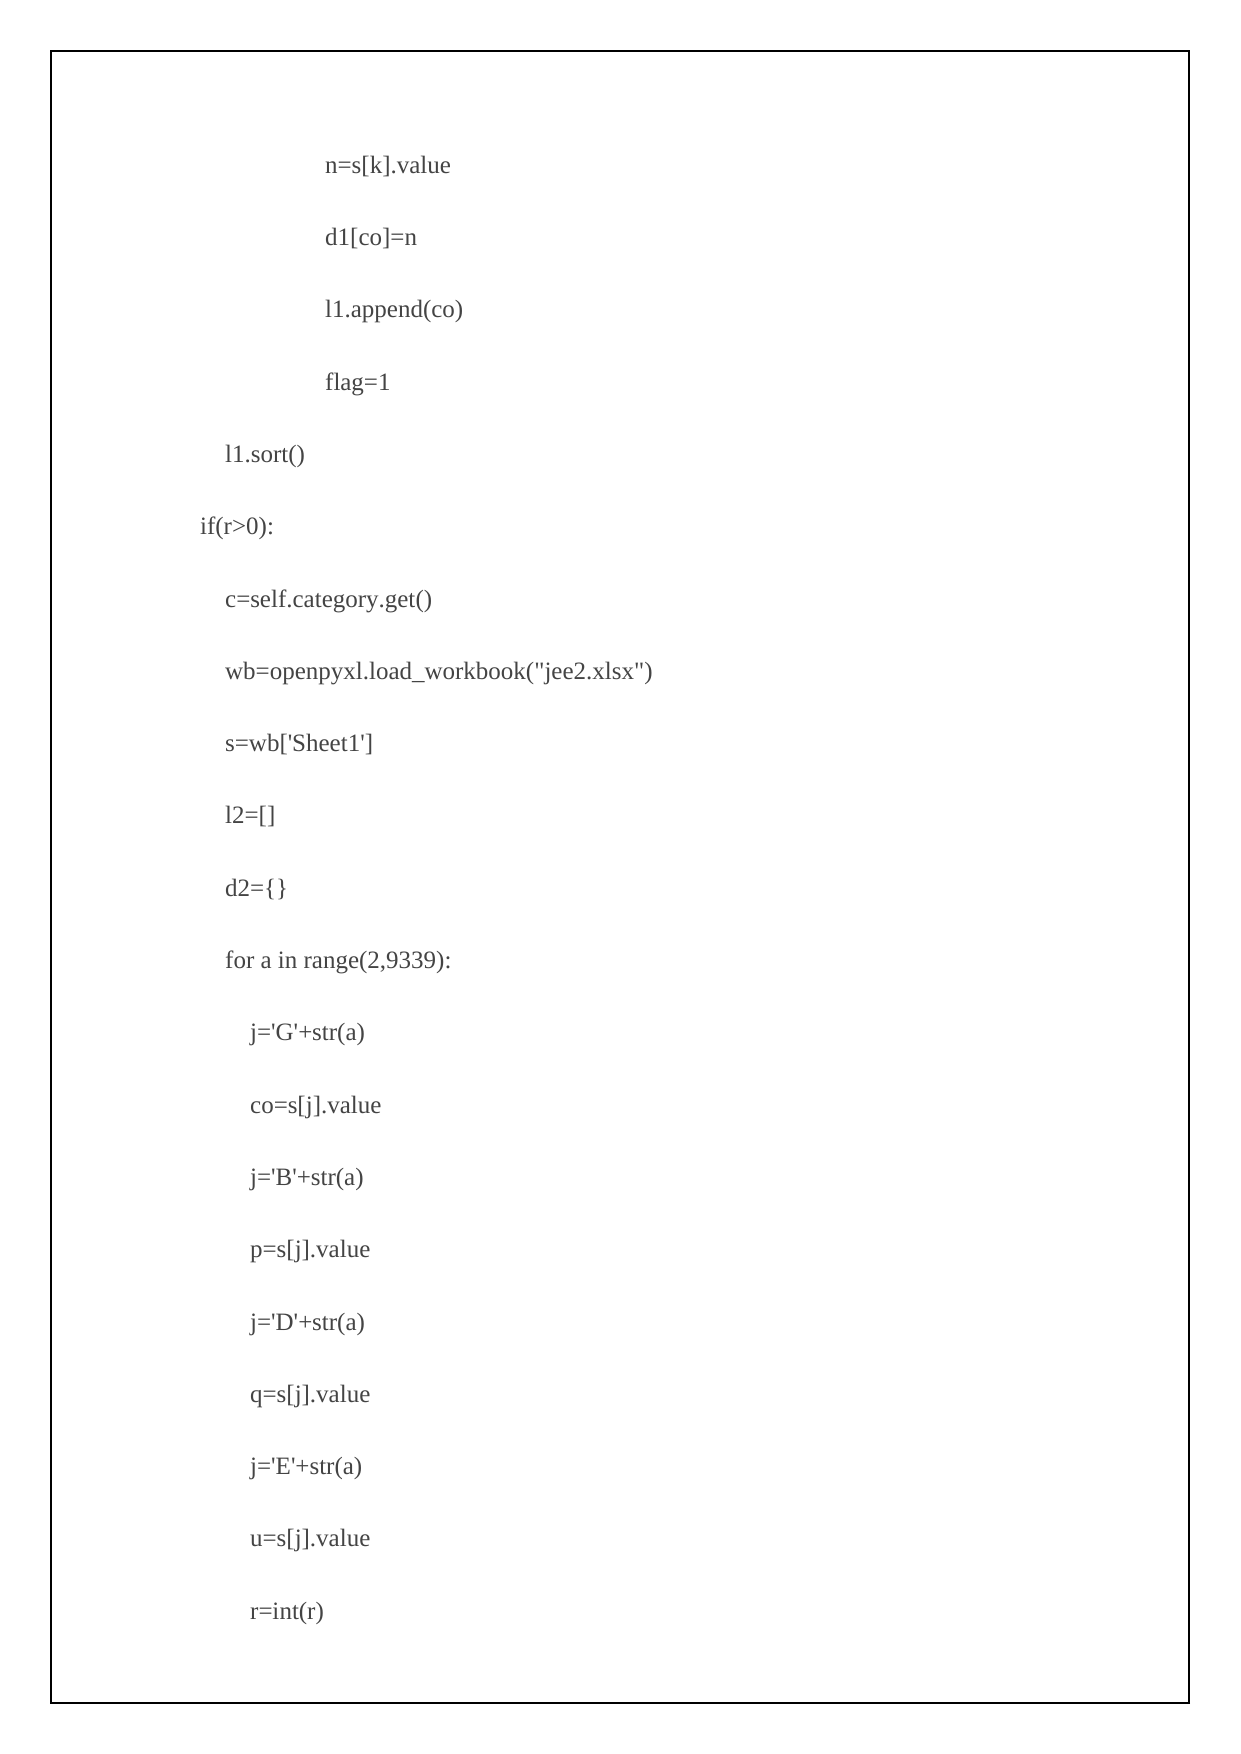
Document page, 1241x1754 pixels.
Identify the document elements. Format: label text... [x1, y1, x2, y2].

text flag=1 [150, 367, 1152, 396]
text l2=[] [150, 801, 1152, 829]
text j='D'+str(a) [150, 1307, 1152, 1335]
text p=s[j].value [150, 1234, 1152, 1263]
text co=s[j].value [150, 1090, 1152, 1118]
text j='G'+str(a) [150, 1017, 1152, 1046]
text n=s[k].value [150, 150, 1152, 179]
text u=s[j].value [150, 1523, 1152, 1552]
text j='E'+str(a) [150, 1451, 1152, 1480]
text s=wb['Sheet1'] [150, 728, 1152, 757]
text r=int(r) [150, 1596, 1152, 1624]
text j='B'+str(a) [150, 1162, 1152, 1191]
text d2={} [150, 873, 1152, 902]
text c=self.category.get() [150, 584, 1152, 612]
text l1.append(co) [150, 294, 1152, 323]
text d1[co]=n [150, 222, 1152, 251]
text q=s[j].value [150, 1379, 1152, 1408]
text for a in range(2,9339): [150, 945, 1152, 974]
text if(r>0): [150, 511, 1152, 540]
text l1.sort() [150, 439, 1152, 468]
text wb=openpyxl.load_workbook("jee2.xlsx") [150, 656, 1152, 685]
